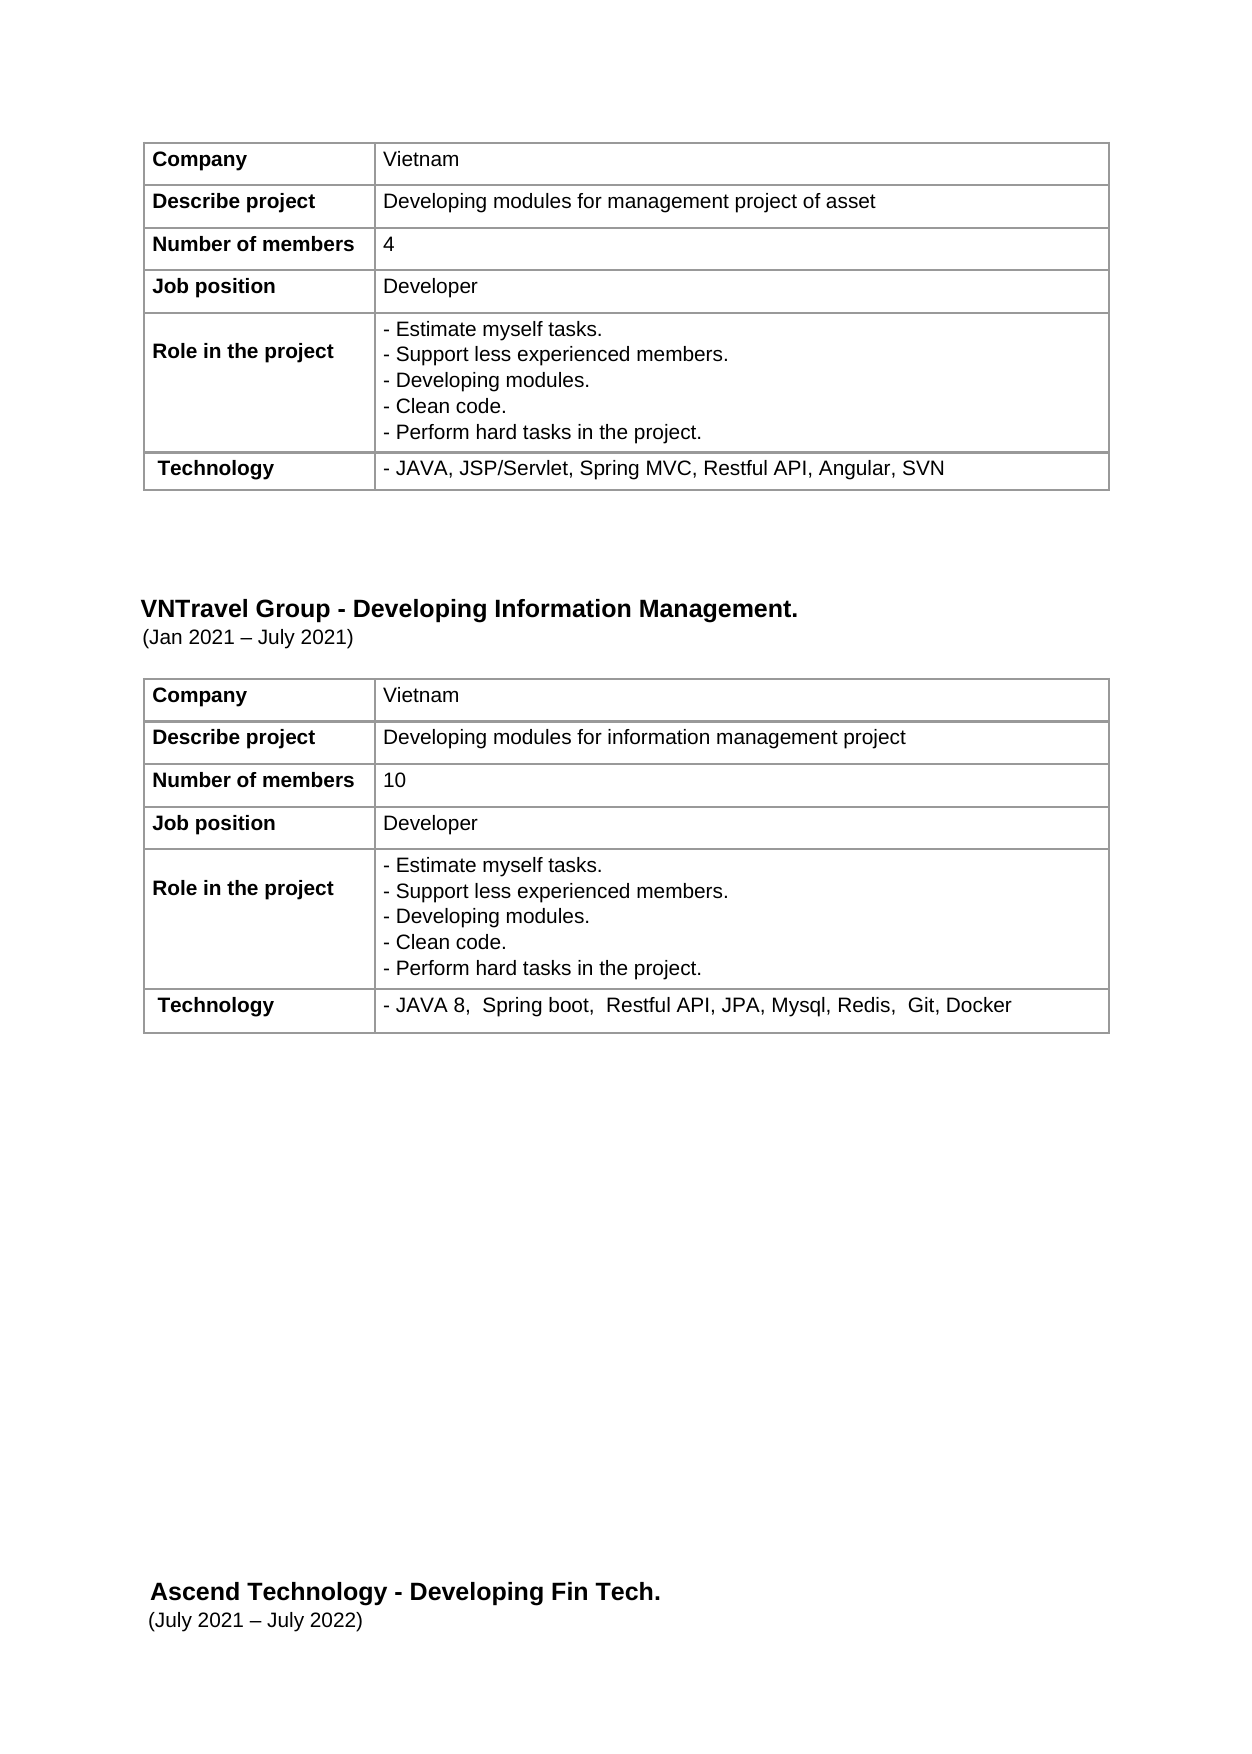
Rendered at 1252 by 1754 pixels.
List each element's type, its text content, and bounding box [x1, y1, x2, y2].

table_cell Describe project [145, 186, 374, 227]
table_cell Estimate myself tasks. Support less experienced members. Developing modules. Clean code. Perform hard tasks in the project. [376, 314, 1108, 451]
table_cell Developer [376, 808, 1108, 848]
table_cell Describe project [145, 723, 374, 763]
table_cell JAVA, JSP/Servlet, Spring MVC, Restful API, Angular, SVN [376, 454, 1108, 488]
table_cell Job position [145, 808, 374, 848]
text (July 2021 – July 2022) [142, 1608, 1117, 1632]
table_cell Developing modules for information management project [376, 723, 1108, 763]
table_cell Role in the project [145, 314, 374, 451]
text (Jan 2021 – July 2021) [142, 625, 1117, 649]
text Ascend Technology - Developing Fin Tech. [140, 1577, 1117, 1606]
table_header Vietnam [376, 144, 1108, 184]
table_header Company [145, 680, 374, 720]
table_cell Developer [376, 271, 1108, 312]
table_cell JAVA 8, Spring boot, Restful API, JPA, Mysql, Redis, Git, Docker [376, 990, 1108, 1032]
table_header Company [145, 144, 374, 184]
table_cell 4 [376, 229, 1108, 269]
text VNTravel Group - Developing Information Management. [140, 594, 1117, 623]
table_cell Developing modules for management project of asset [376, 186, 1108, 227]
table_cell Estimate myself tasks. Support less experienced members. Developing modules. Clean code. Perform hard tasks in the project. [376, 850, 1108, 988]
table_cell Number of members [145, 765, 374, 806]
table_cell Technology [145, 454, 374, 488]
table_header Vietnam [376, 680, 1108, 720]
table_cell Job position [145, 271, 374, 312]
table_cell 10 [376, 765, 1108, 806]
table_cell Number of members [145, 229, 374, 269]
table_cell Role in the project [145, 850, 374, 988]
table_cell Technology [145, 990, 374, 1032]
